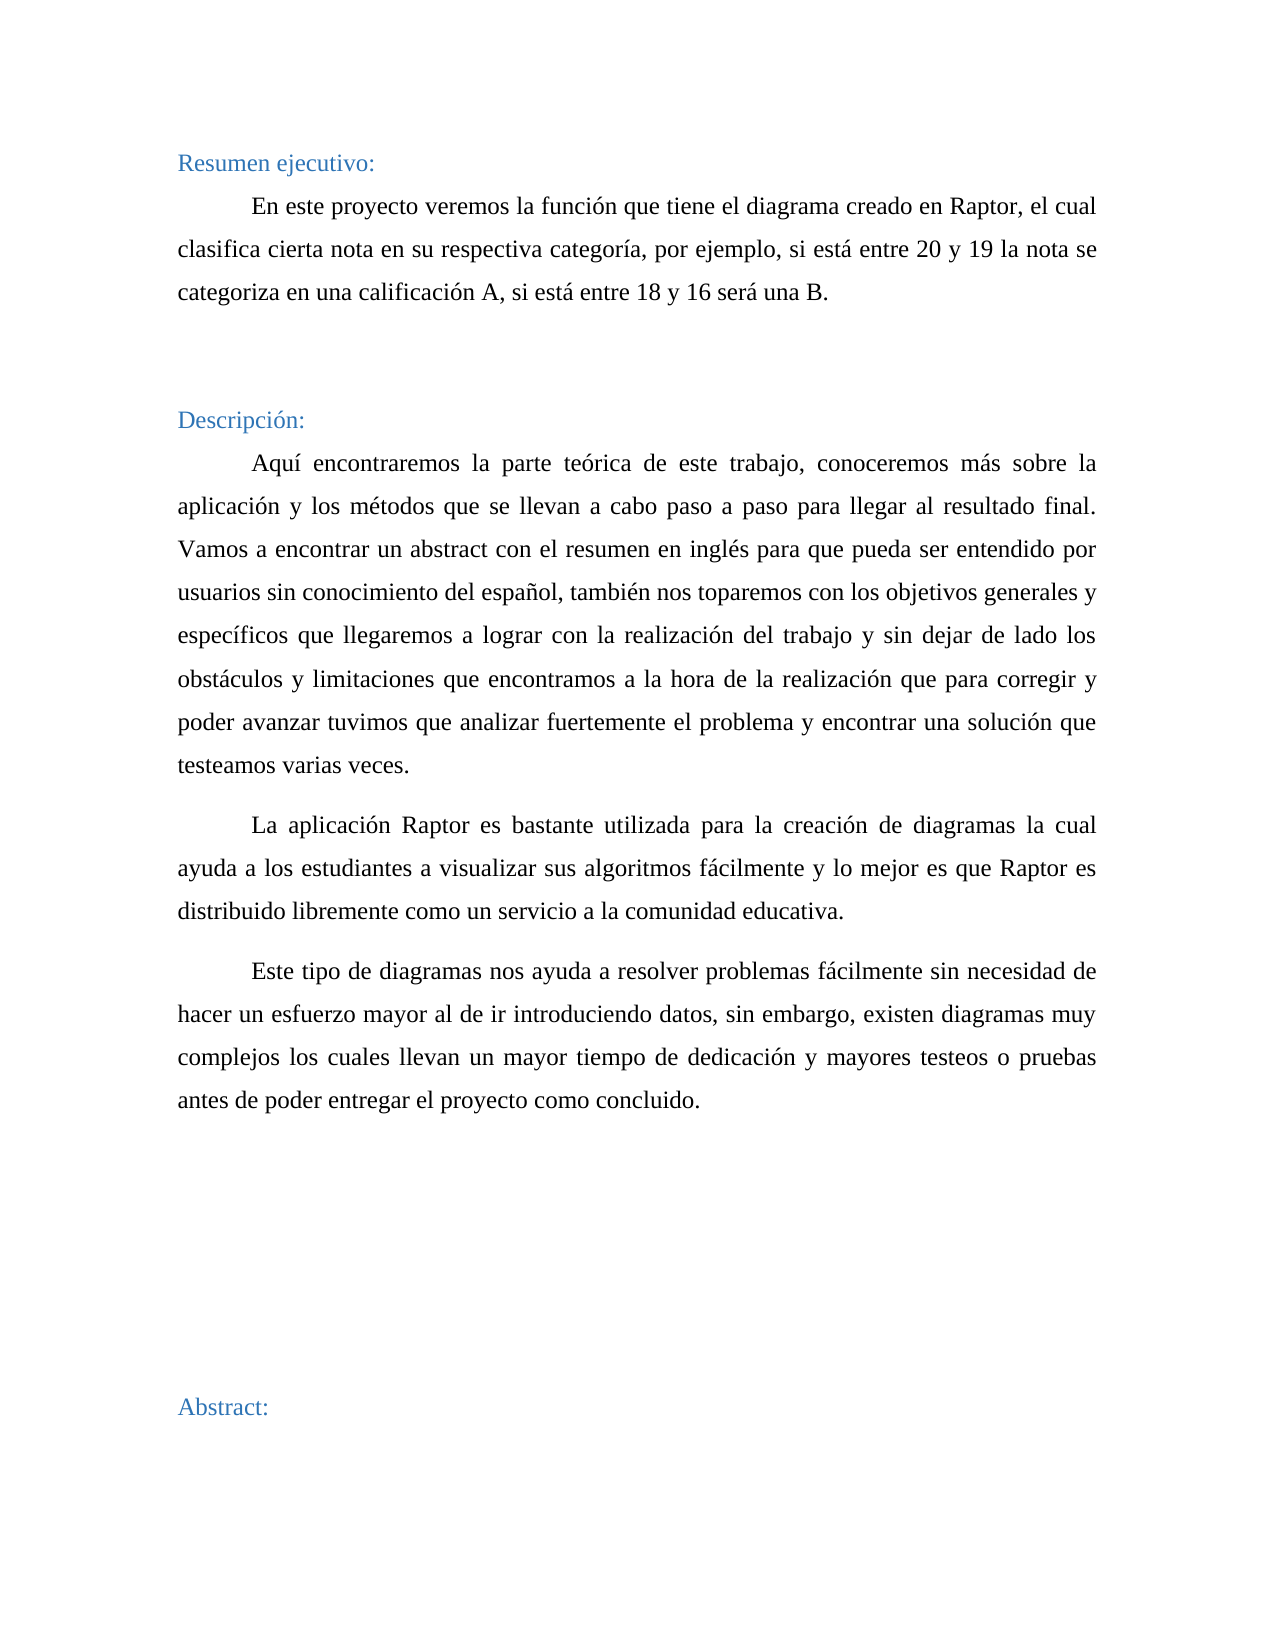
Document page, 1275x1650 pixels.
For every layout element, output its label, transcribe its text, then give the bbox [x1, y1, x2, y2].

subtitle Abstract: [177, 1392, 1098, 1421]
text La aplicación Raptor es bastante utilizada para la creación de diagramas la cual ayuda a los estudiantes a visualizar sus algoritmos fácilmente y lo mejor es que Raptor es distribuido libremente como un servicio a la comunidad educativa. [177, 810, 1098, 925]
subtitle Resumen ejecutivo: [177, 148, 1098, 176]
text Aquí encontraremos la parte teórica de este trabajo, conoceremos más sobre la aplicación y los métodos que se llevan a cabo paso a paso para llegar al resultado final. Vamos a encontrar un abstract con el resumen en inglés para que pueda ser entendido por usuarios sin conocimiento del español, también nos toparemos con los objetivos generales y específicos que llegaremos a lograr con la realización del trabajo y sin dejar de lado los obstáculos y limitaciones que encontramos a la hora de la realización que para corregir y poder avanzar tuvimos que analizar fuertemente el problema y encontrar una solución que testeamos varias veces. [177, 448, 1098, 779]
text Este tipo de diagramas nos ayuda a resolver problemas fácilmente sin necesidad de hacer un esfuerzo mayor al de ir introduciendo datos, sin embargo, existen diagramas muy complejos los cuales llevan un mayor tiempo de dedicación y mayores testeos o pruebas antes de poder entregar el proyecto como concluido. [177, 956, 1098, 1114]
text En este proyecto veremos la función que tiene el diagrama creado en Raptor, el cual clasifica cierta nota en su respectiva categoría, por ejemplo, si está entre 20 y 19 la nota se categoriza en una calificación A, si está entre 18 y 16 será una B. [177, 191, 1098, 306]
subtitle Descripción: [177, 405, 1098, 434]
